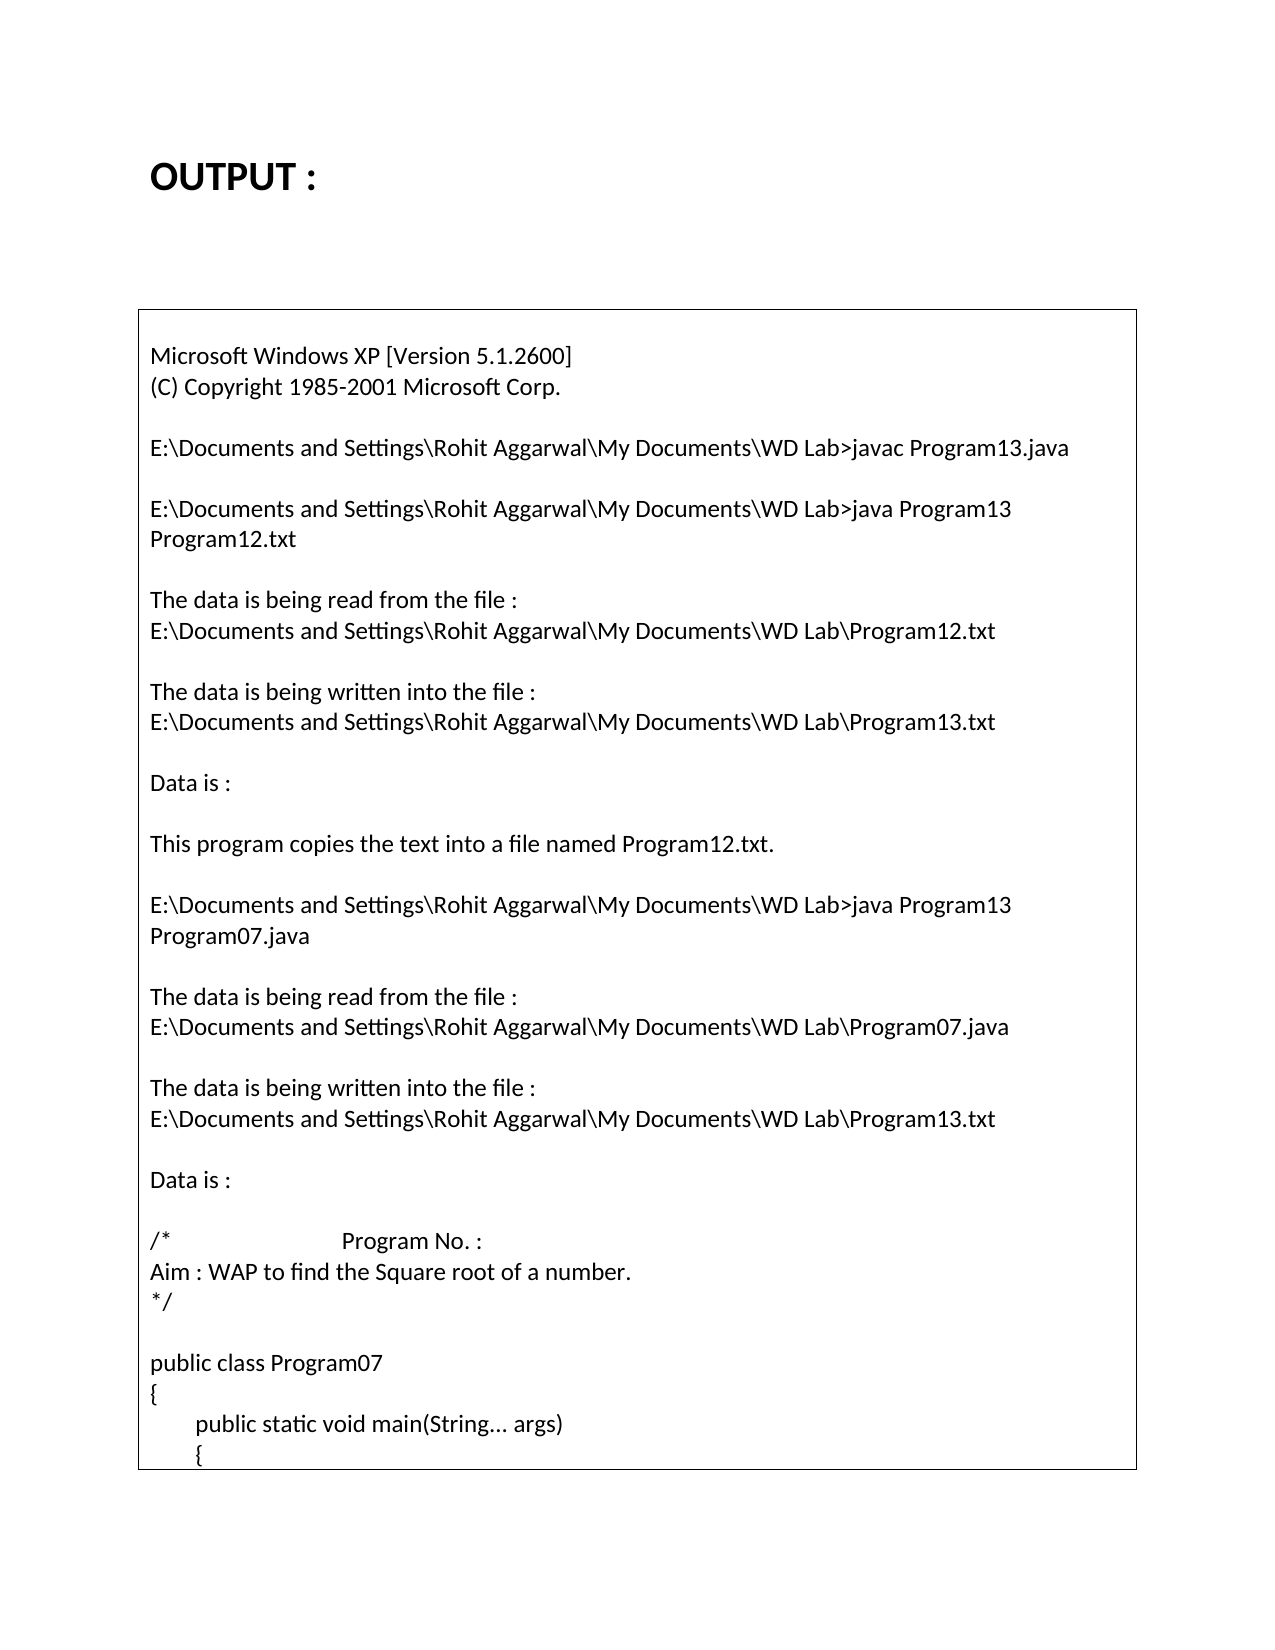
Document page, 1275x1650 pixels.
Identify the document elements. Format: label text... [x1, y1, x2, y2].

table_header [139, 310, 1136, 1469]
text OUTPUT : [150, 150, 1125, 201]
